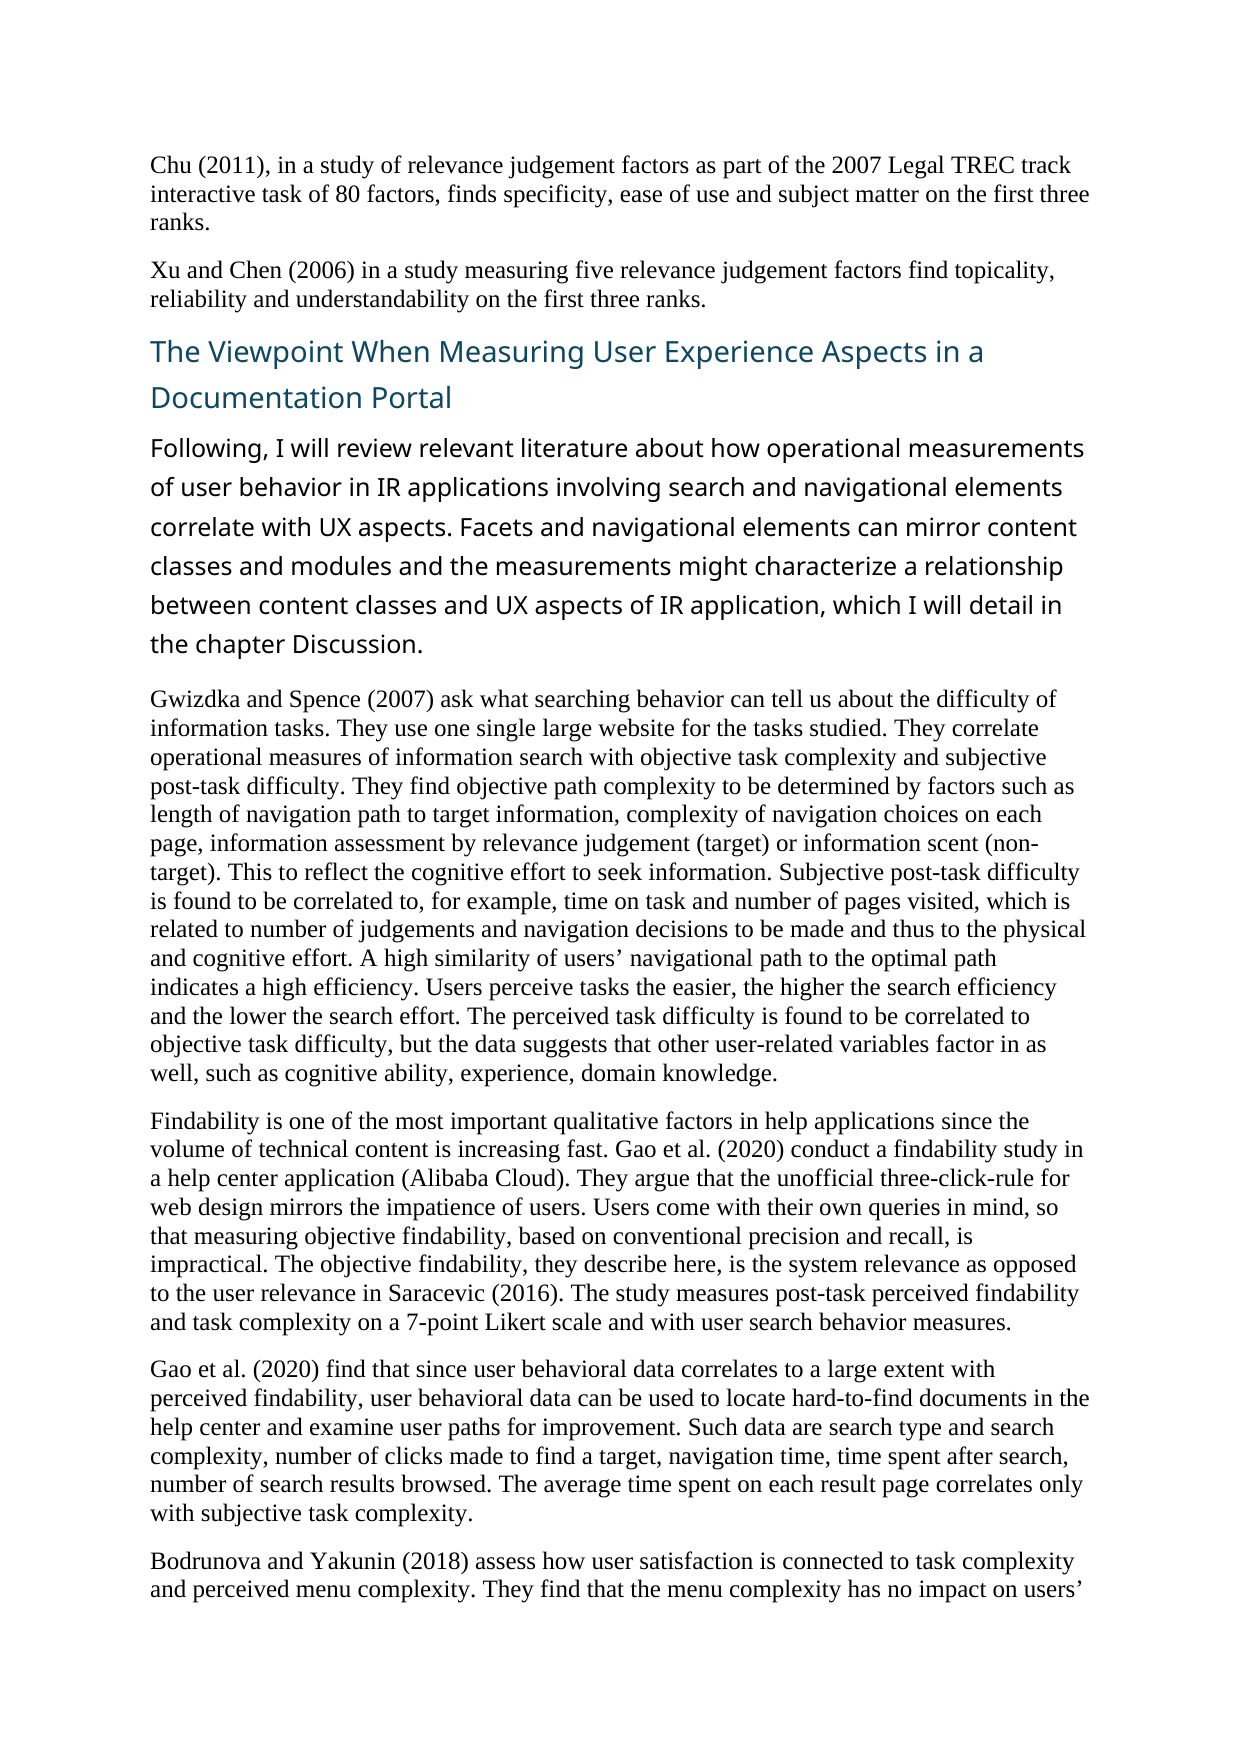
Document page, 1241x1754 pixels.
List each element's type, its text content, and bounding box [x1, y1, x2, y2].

text Gwizdka and Spence (2007) ask what searching behavior can tell us about the difficulty of information tasks. They use one single large website for the tasks studied. They correlate operational measures of information search with objective task complexity and subjective post-task difficulty. They find objective path complexity to be determined by factors such as length of navigation path to target information, complexity of navigation choices on each page, information assessment by relevance judgement (target) or information scent (non-target). This to reflect the cognitive effort to seek information. Subjective post-task difficulty is found to be correlated to, for example, time on task and number of pages visited, which is related to number of judgements and navigation decisions to be made and thus to the physical and cognitive effort. A high similarity of users’ navigational path to the optimal path indicates a high efficiency. Users perceive tasks the easier, the higher the search efficiency and the lower the search effort. The perceived task difficulty is found to be correlated to objective task difficulty, but the data suggests that other user-related variables factor in as well, such as cognitive ability, experience, domain knowledge. [150, 684, 1090, 1087]
subtitle The Viewpoint When Measuring User Experience Aspects in a Documentation Portal [150, 331, 1090, 417]
text Xu and Chen (2006) in a study measuring five relevance judgement factors find topicality, reliability and understandability on the first three ranks. [150, 255, 1090, 312]
text Chu (2011), in a study of relevance judgement factors as part of the 2007 Legal TREC track interactive task of 80 factors, finds specificity, ease of use and subject matter on the first three ranks. [150, 150, 1090, 236]
text Findability is one of the most important qualitative factors in help applications since the volume of technical content is increasing fast. Gao et al. (2020) conduct a findability study in a help center application (Alibaba Cloud). They argue that the unofficial three-click-rule for web design mirrors the impatience of users. Users come with their own queries in mind, so that measuring objective findability, based on conventional precision and recall, is impractical. The objective findability, they describe here, is the system relevance as opposed to the user relevance in Saracevic (2016). The study measures post-task perceived findability and task complexity on a 7-point Likert scale and with user search behavior measures. [150, 1106, 1090, 1336]
text Gao et al. (2020) find that since user behavioral data correlates to a large extent with perceived findability, user behavioral data can be used to locate hard-to-find documents in the help center and examine user paths for improvement. Such data are search type and search complexity, number of clicks made to find a target, navigation time, time spent after search, number of search results browsed. The average time spent on each result page correlates only with subjective task complexity. [150, 1354, 1090, 1527]
text Following, I will review relevant literature about how operational measurements of user behavior in IR applications involving search and navigational elements correlate with UX aspects. Facets and navigational elements can mirror content classes and modules and the measurements might characterize a relationship between content classes and UX aspects of IR application, which I will detail in the chapter Discussion. [150, 431, 1090, 661]
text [150, 1546, 1090, 1603]
